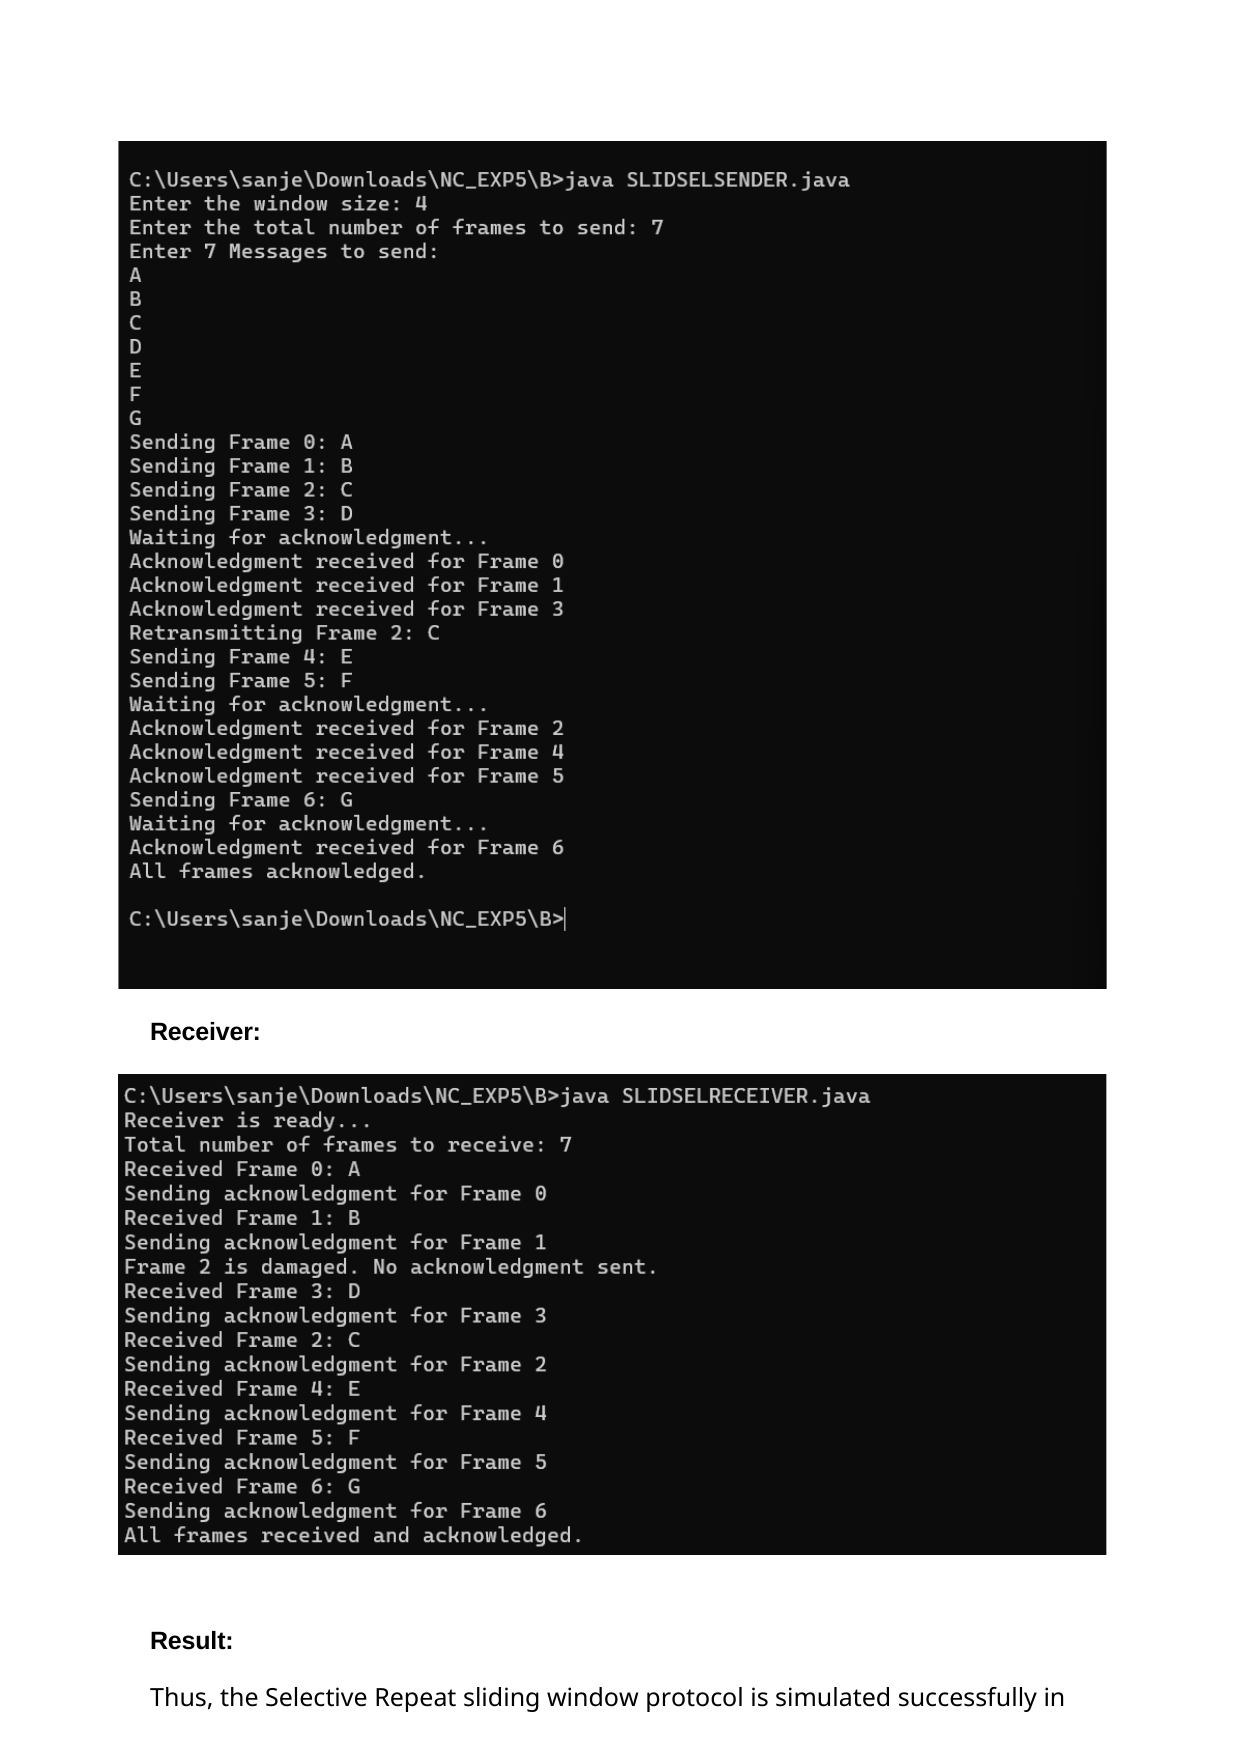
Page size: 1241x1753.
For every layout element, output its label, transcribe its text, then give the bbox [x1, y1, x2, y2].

picture [118, 141, 1107, 989]
text Result: [150, 1626, 1107, 1655]
picture [118, 1074, 1107, 1555]
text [150, 1680, 1107, 1714]
text Receiver: [150, 1017, 1107, 1046]
